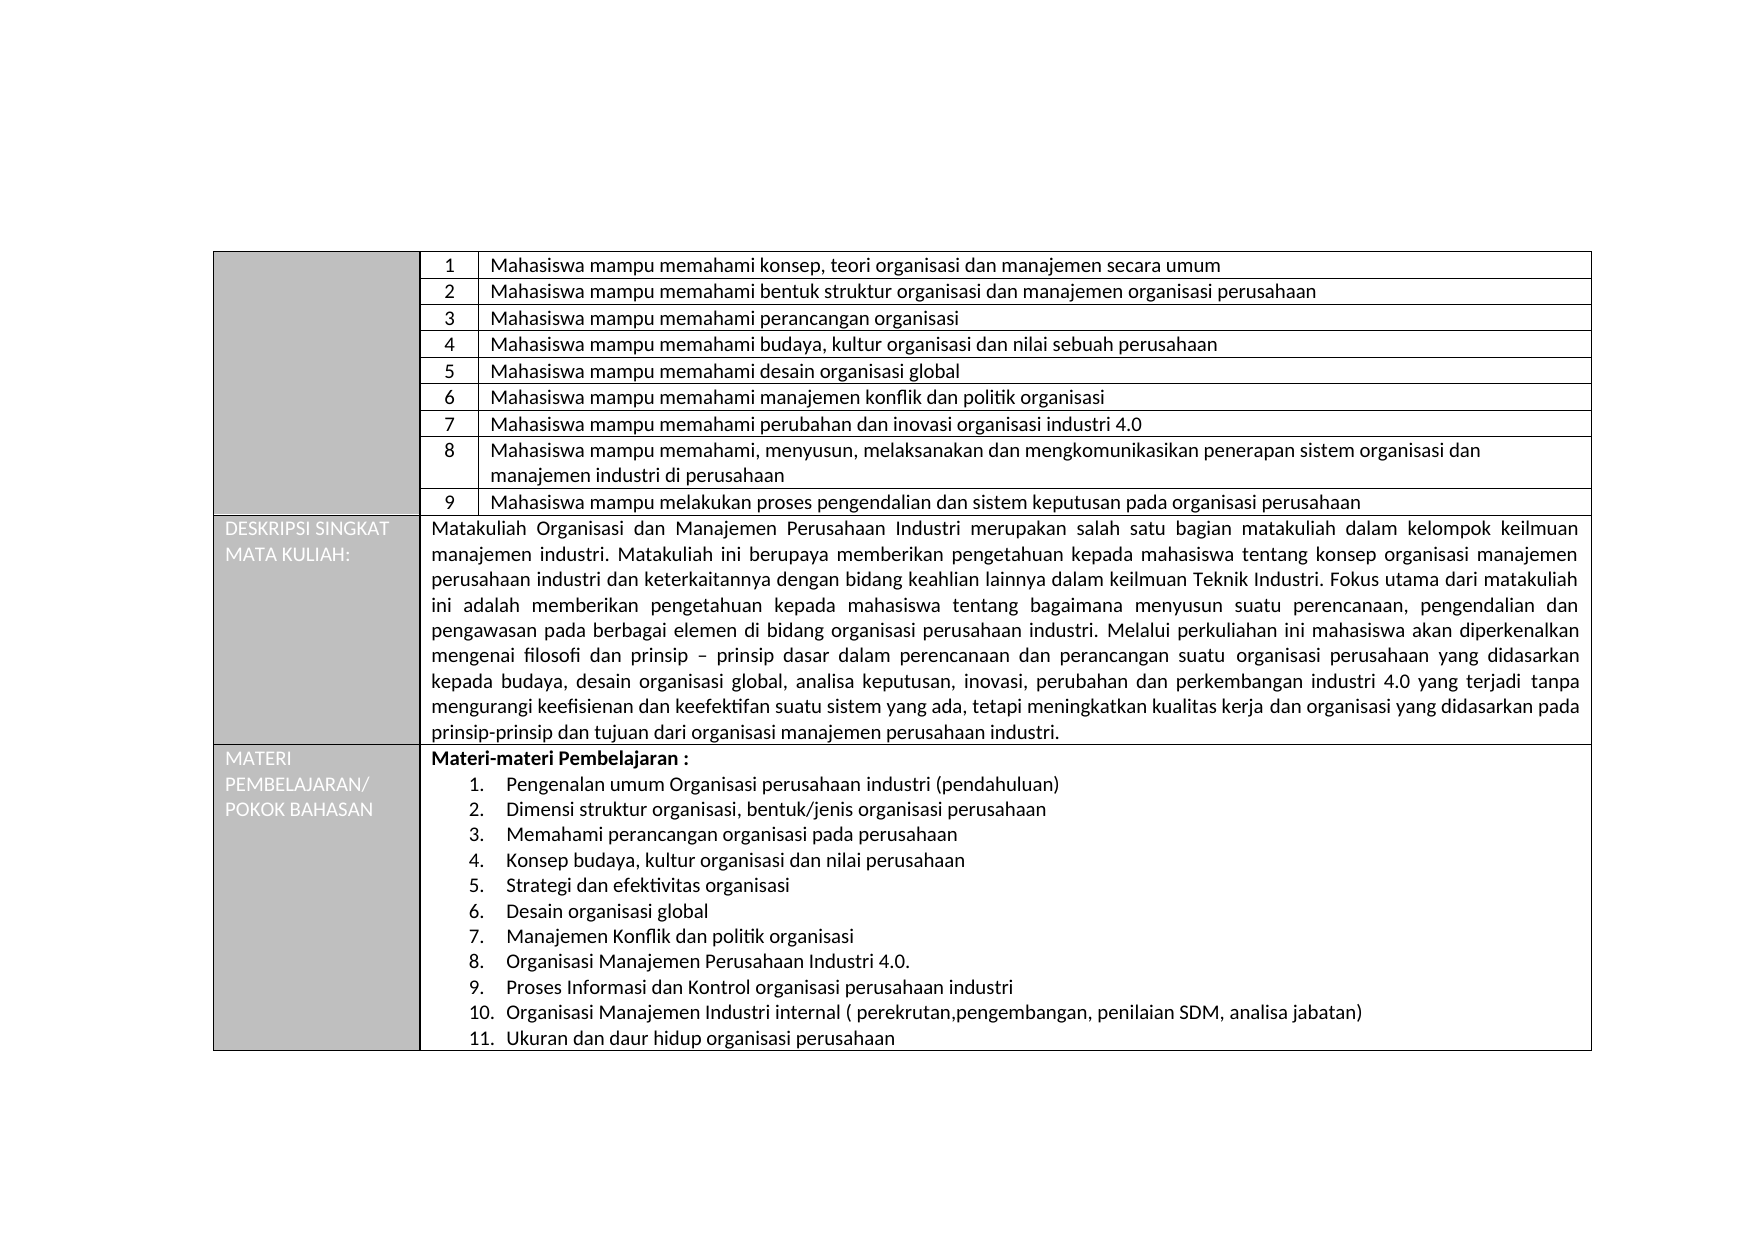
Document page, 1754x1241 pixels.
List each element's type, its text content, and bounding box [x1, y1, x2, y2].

table_cell Mahasiswa mampu memahami bentuk struktur organisasi dan manajemen organisasi perusahaan [479, 279, 1591, 304]
table_cell Mahasiswa mampu memahami desain organisasi global [479, 358, 1591, 383]
table_cell 3 [421, 305, 478, 330]
table_cell Mahasiswa mampu memahami perancangan organisasi [479, 305, 1591, 330]
table_cell 9 [421, 489, 478, 514]
table_cell Mahasiswa mampu memahami konsep, teori organisasi dan manajemen secara umum [479, 252, 1591, 277]
table_cell 1 [421, 252, 478, 277]
table_cell 2 [421, 279, 478, 304]
table_cell 6 [421, 384, 478, 410]
table_cell 7 [421, 411, 478, 436]
table_cell Mahasiswa mampu melakukan proses pengendalian dan sistem keputusan pada organisasi perusahaan [479, 489, 1591, 514]
table_cell Mahasiswa mampu memahami perubahan dan inovasi organisasi industri 4.0 [479, 411, 1591, 436]
table_cell DESKRIPSI SINGKAT MATA KULIAH: [214, 516, 419, 744]
table_cell Mahasiswa mampu memahami manajemen konflik dan politik organisasi [479, 384, 1591, 410]
table_cell 4 [421, 331, 478, 357]
table_cell Matakuliah Organisasi dan Manajemen Perusahaan Industri merupakan salah satu bagian matakuliah dalam kelompok keilmuan manajemen industri. Matakuliah ini berupaya memberikan pengetahuan kepada mahasiswa tentang konsep organisasi manajemen perusahaan industri dan keterkaitannya dengan bidang keahlian lainnya dalam keilmuan Teknik Industri. Fokus utama dari matakuliah ini adalah memberikan pengetahuan kepada mahasiswa tentang bagaimana menyusun suatu perencanaan, pengendalian dan pengawasan pada berbagai elemen di bidang organisasi perusahaan industri. Melalui perkuliahan ini mahasiswa akan diperkenalkan mengenai filosofi dan prinsip – prinsip dasar dalam perencanaan dan perancangan suatu organisasi perusahaan yang didasarkan kepada budaya, desain organisasi global, analisa keputusan, inovasi, perubahan dan perkembangan industri 4.0 yang terjadi tanpa mengurangi keefisienan dan keefektifan suatu sistem yang ada, tetapi meningkatkan kualitas kerja dan organisasi yang didasarkan pada prinsip-prinsip dan tujuan dari organisasi manajemen perusahaan industri. [421, 516, 1591, 744]
table_cell Mahasiswa mampu memahami budaya, kultur organisasi dan nilai sebuah perusahaan [479, 331, 1591, 357]
table_cell Mahasiswa mampu memahami, menyusun, melaksanakan dan mengkomunikasikan penerapan sistem organisasi dan manajemen industri di perusahaan [479, 437, 1591, 488]
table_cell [214, 745, 419, 1050]
table_cell 5 [421, 358, 478, 383]
table_cell 8 [421, 437, 478, 488]
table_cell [421, 745, 1591, 1050]
